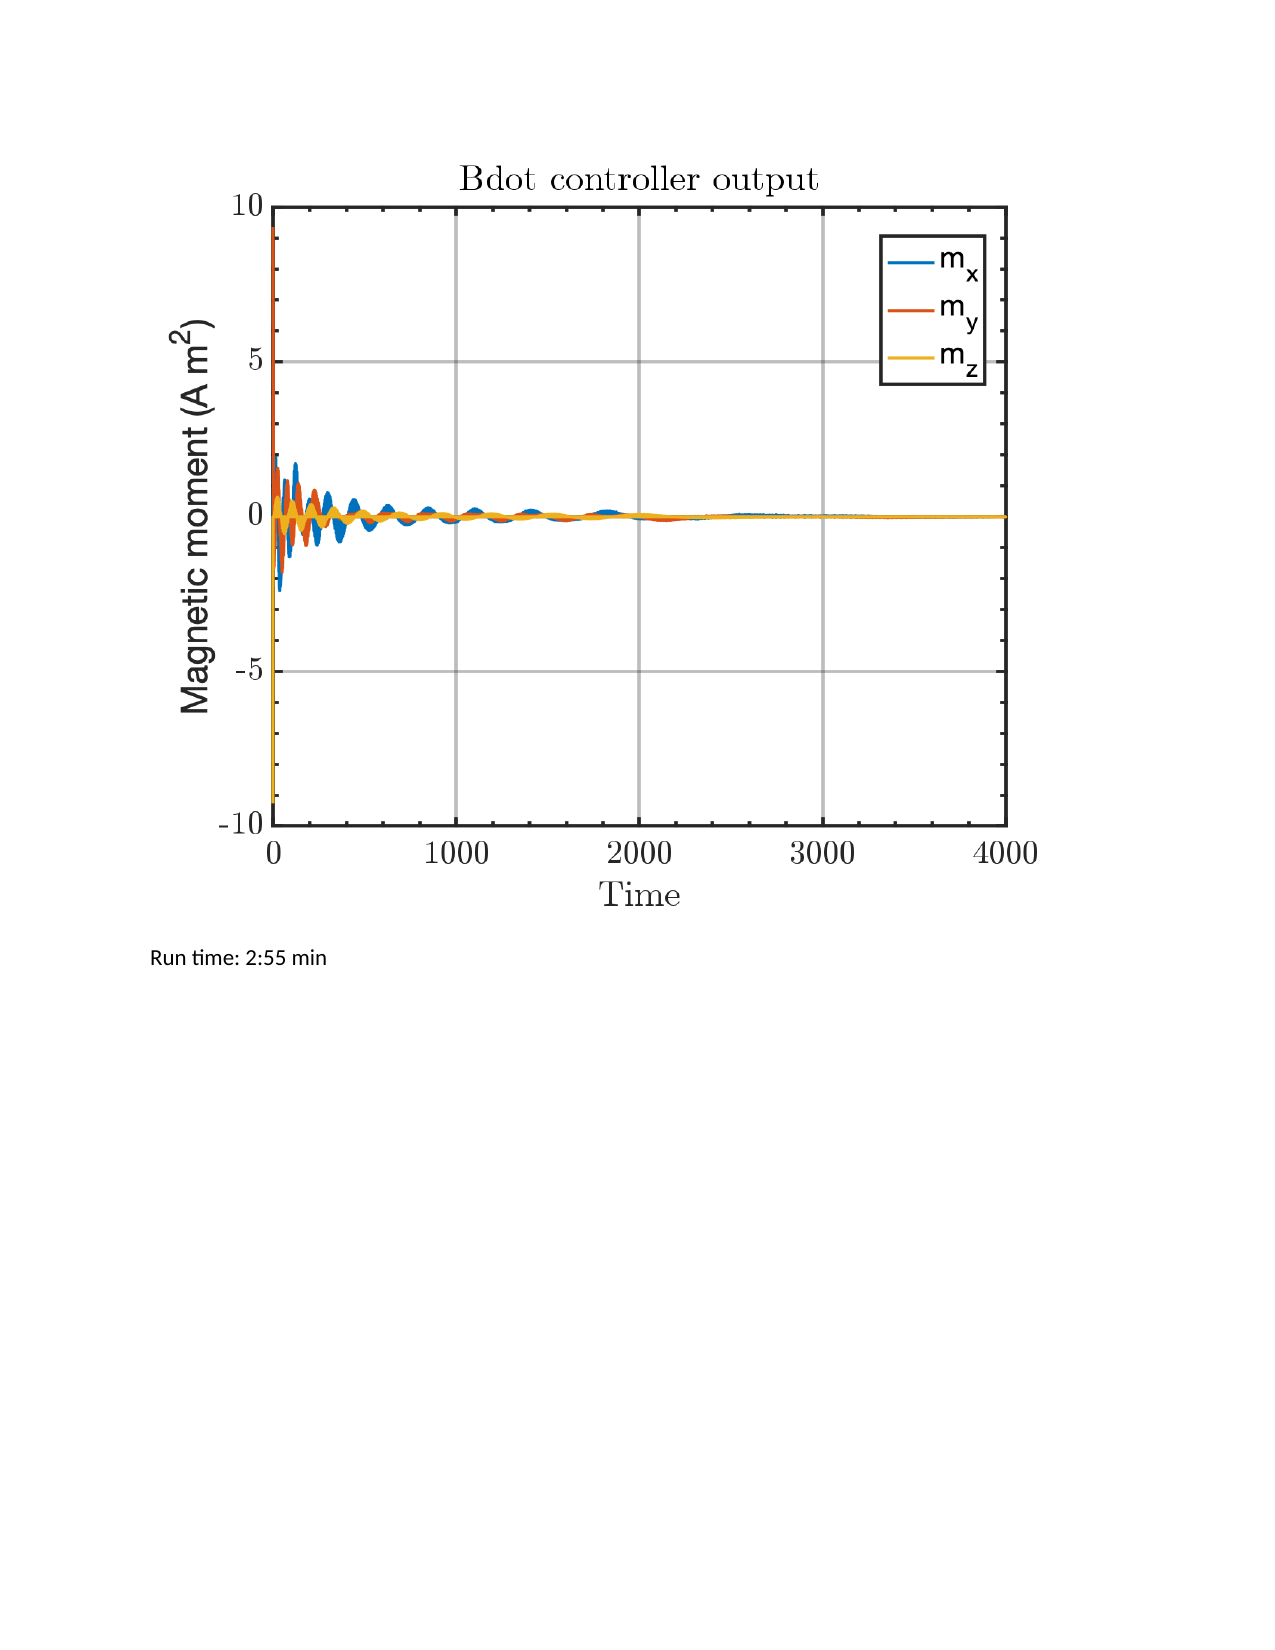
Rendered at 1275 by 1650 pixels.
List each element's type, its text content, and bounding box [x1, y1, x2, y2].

text Run time: 2:55 min [150, 943, 1125, 971]
picture [150, 150, 1095, 918]
